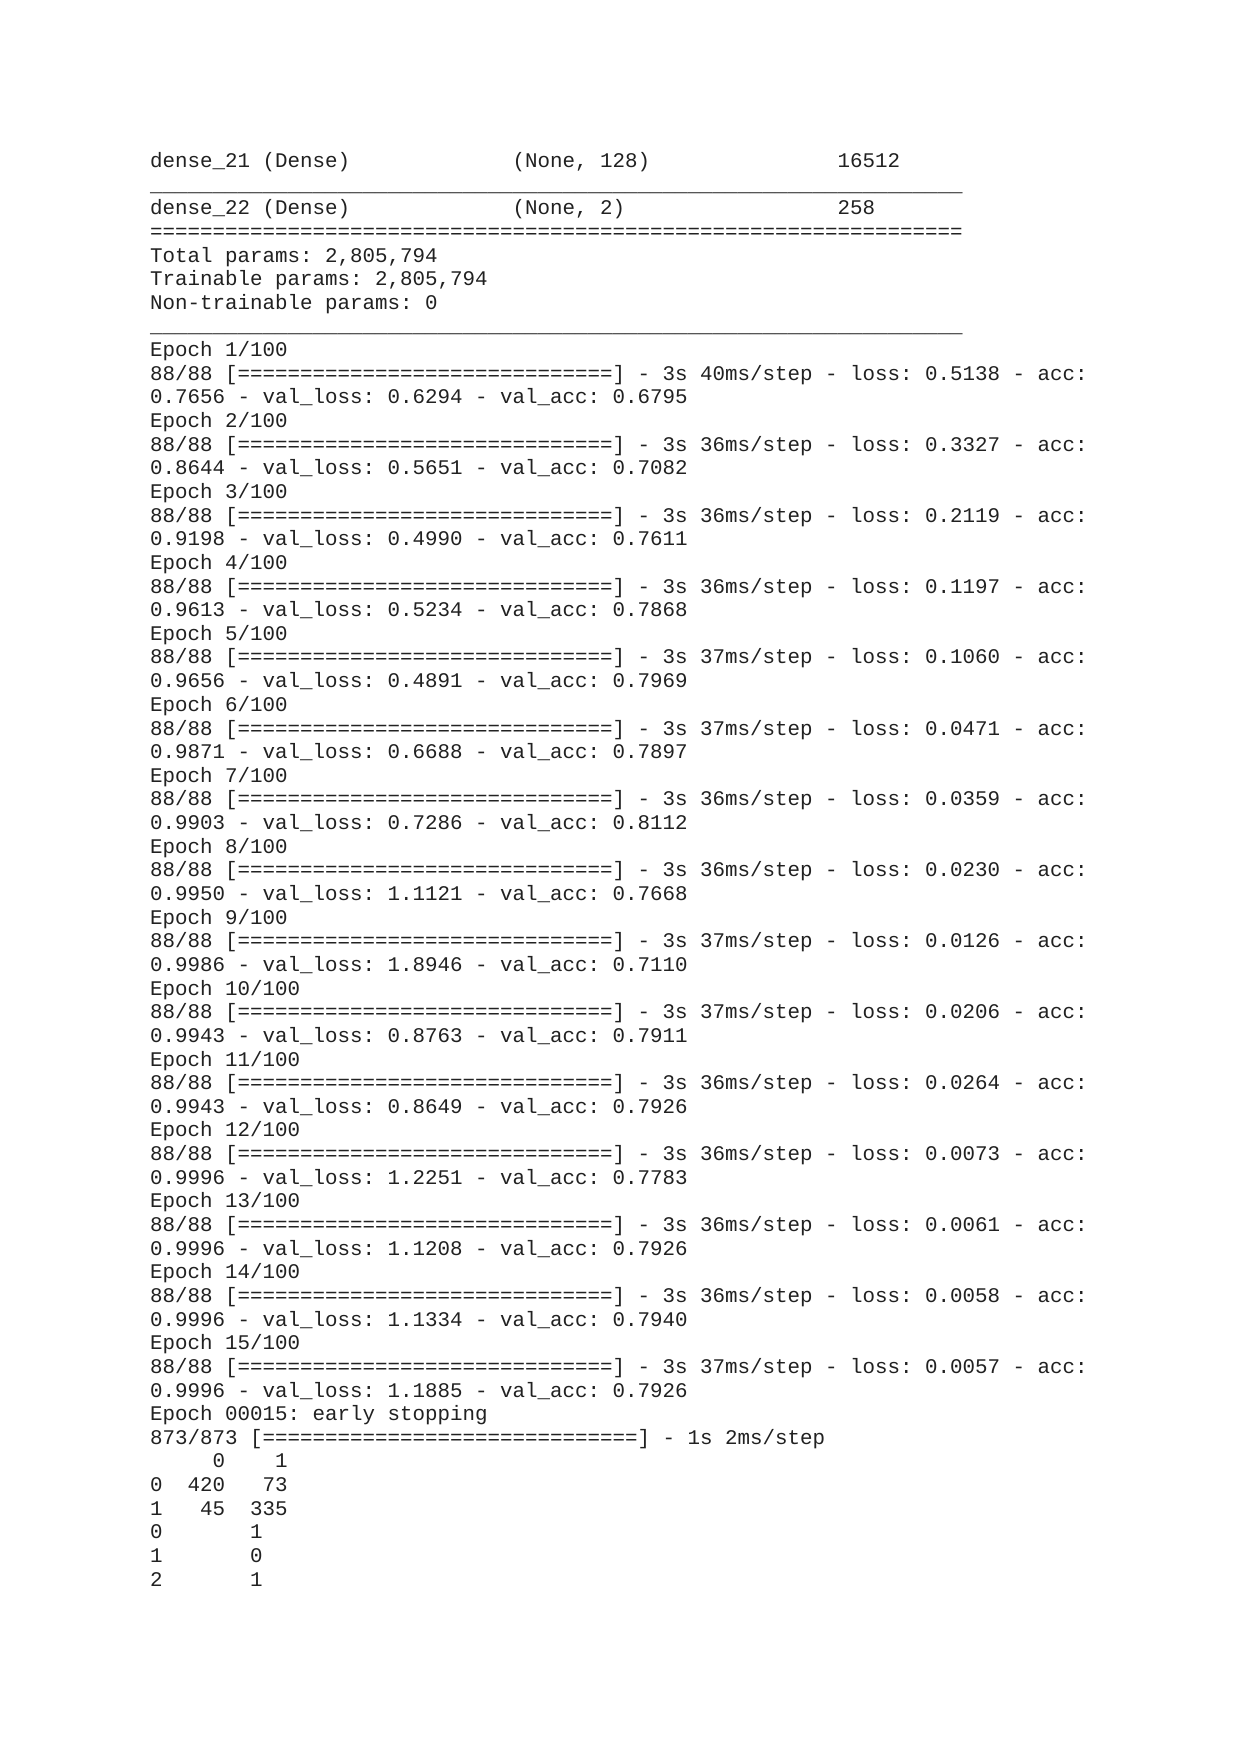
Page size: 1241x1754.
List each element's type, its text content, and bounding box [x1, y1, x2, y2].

text Epoch 5/100 [150, 623, 1090, 647]
text 88/88 [==============================] - 3s 36ms/step - loss: 0.3327 - acc: 0.8644 - val_loss: 0.5651 - val_acc: 0.7082 [150, 434, 1090, 481]
text Epoch 00015: early stopping [150, 1403, 1090, 1427]
text Epoch 3/100 [150, 481, 1090, 505]
text dense_22 (Dense) (None, 2) 258 [150, 197, 1090, 221]
text Epoch 7/100 [150, 765, 1090, 788]
text 88/88 [==============================] - 3s 37ms/step - loss: 0.0471 - acc: 0.9871 - val_loss: 0.6688 - val_acc: 0.7897 [150, 717, 1090, 765]
text dense_21 (Dense) (None, 128) 16512 [150, 150, 1090, 174]
text 88/88 [==============================] - 3s 37ms/step - loss: 0.0126 - acc: 0.9986 - val_loss: 1.8946 - val_acc: 0.7110 [150, 930, 1090, 978]
text ================================================================= [150, 221, 1090, 244]
text Epoch 9/100 [150, 907, 1090, 930]
text Trainable params: 2,805,794 [150, 268, 1090, 292]
text Epoch 13/100 [150, 1190, 1090, 1214]
text Epoch 1/100 [150, 339, 1090, 363]
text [150, 174, 1090, 197]
text Epoch 4/100 [150, 552, 1090, 576]
text Epoch 15/100 [150, 1332, 1090, 1356]
text Epoch 8/100 [150, 836, 1090, 859]
text 1 45 335 [150, 1498, 1090, 1521]
text 88/88 [==============================] - 3s 36ms/step - loss: 0.0073 - acc: 0.9996 - val_loss: 1.2251 - val_acc: 0.7783 [150, 1143, 1090, 1190]
text Non-trainable params: 0 [150, 292, 1090, 316]
text 88/88 [==============================] - 3s 37ms/step - loss: 0.1060 - acc: 0.9656 - val_loss: 0.4891 - val_acc: 0.7969 [150, 647, 1090, 694]
text 88/88 [==============================] - 3s 40ms/step - loss: 0.5138 - acc: 0.7656 - val_loss: 0.6294 - val_acc: 0.6795 [150, 363, 1090, 410]
text 88/88 [==============================] - 3s 36ms/step - loss: 0.2119 - acc: 0.9198 - val_loss: 0.4990 - val_acc: 0.7611 [150, 505, 1090, 552]
text Epoch 10/100 [150, 978, 1090, 1001]
text Epoch 2/100 [150, 410, 1090, 434]
text Epoch 11/100 [150, 1048, 1090, 1072]
text 88/88 [==============================] - 3s 36ms/step - loss: 0.0230 - acc: 0.9950 - val_loss: 1.1121 - val_acc: 0.7668 [150, 859, 1090, 907]
text 88/88 [==============================] - 3s 37ms/step - loss: 0.0057 - acc: 0.9996 - val_loss: 1.1885 - val_acc: 0.7926 [150, 1356, 1090, 1403]
text Epoch 12/100 [150, 1119, 1090, 1143]
text 88/88 [==============================] - 3s 36ms/step - loss: 0.0058 - acc: 0.9996 - val_loss: 1.1334 - val_acc: 0.7940 [150, 1285, 1090, 1332]
text 88/88 [==============================] - 3s 36ms/step - loss: 0.0061 - acc: 0.9996 - val_loss: 1.1208 - val_acc: 0.7926 [150, 1214, 1090, 1261]
text 0 1 [150, 1451, 1090, 1474]
text 1 0 [150, 1545, 1090, 1569]
text Epoch 6/100 [150, 694, 1090, 717]
text Total params: 2,805,794 [150, 244, 1090, 268]
text 0 1 [150, 1521, 1090, 1545]
text 2 1 [150, 1569, 1090, 1592]
text 88/88 [==============================] - 3s 36ms/step - loss: 0.1197 - acc: 0.9613 - val_loss: 0.5234 - val_acc: 0.7868 [150, 576, 1090, 623]
text _________________________________________________________________ [150, 316, 1090, 339]
text 88/88 [==============================] - 3s 36ms/step - loss: 0.0264 - acc: 0.9943 - val_loss: 0.8649 - val_acc: 0.7926 [150, 1072, 1090, 1119]
text 88/88 [==============================] - 3s 37ms/step - loss: 0.0206 - acc: 0.9943 - val_loss: 0.8763 - val_acc: 0.7911 [150, 1001, 1090, 1048]
text 0 420 73 [150, 1474, 1090, 1498]
text 873/873 [==============================] - 1s 2ms/step [150, 1427, 1090, 1451]
text 88/88 [==============================] - 3s 36ms/step - loss: 0.0359 - acc: 0.9903 - val_loss: 0.7286 - val_acc: 0.8112 [150, 788, 1090, 836]
text Epoch 14/100 [150, 1261, 1090, 1285]
